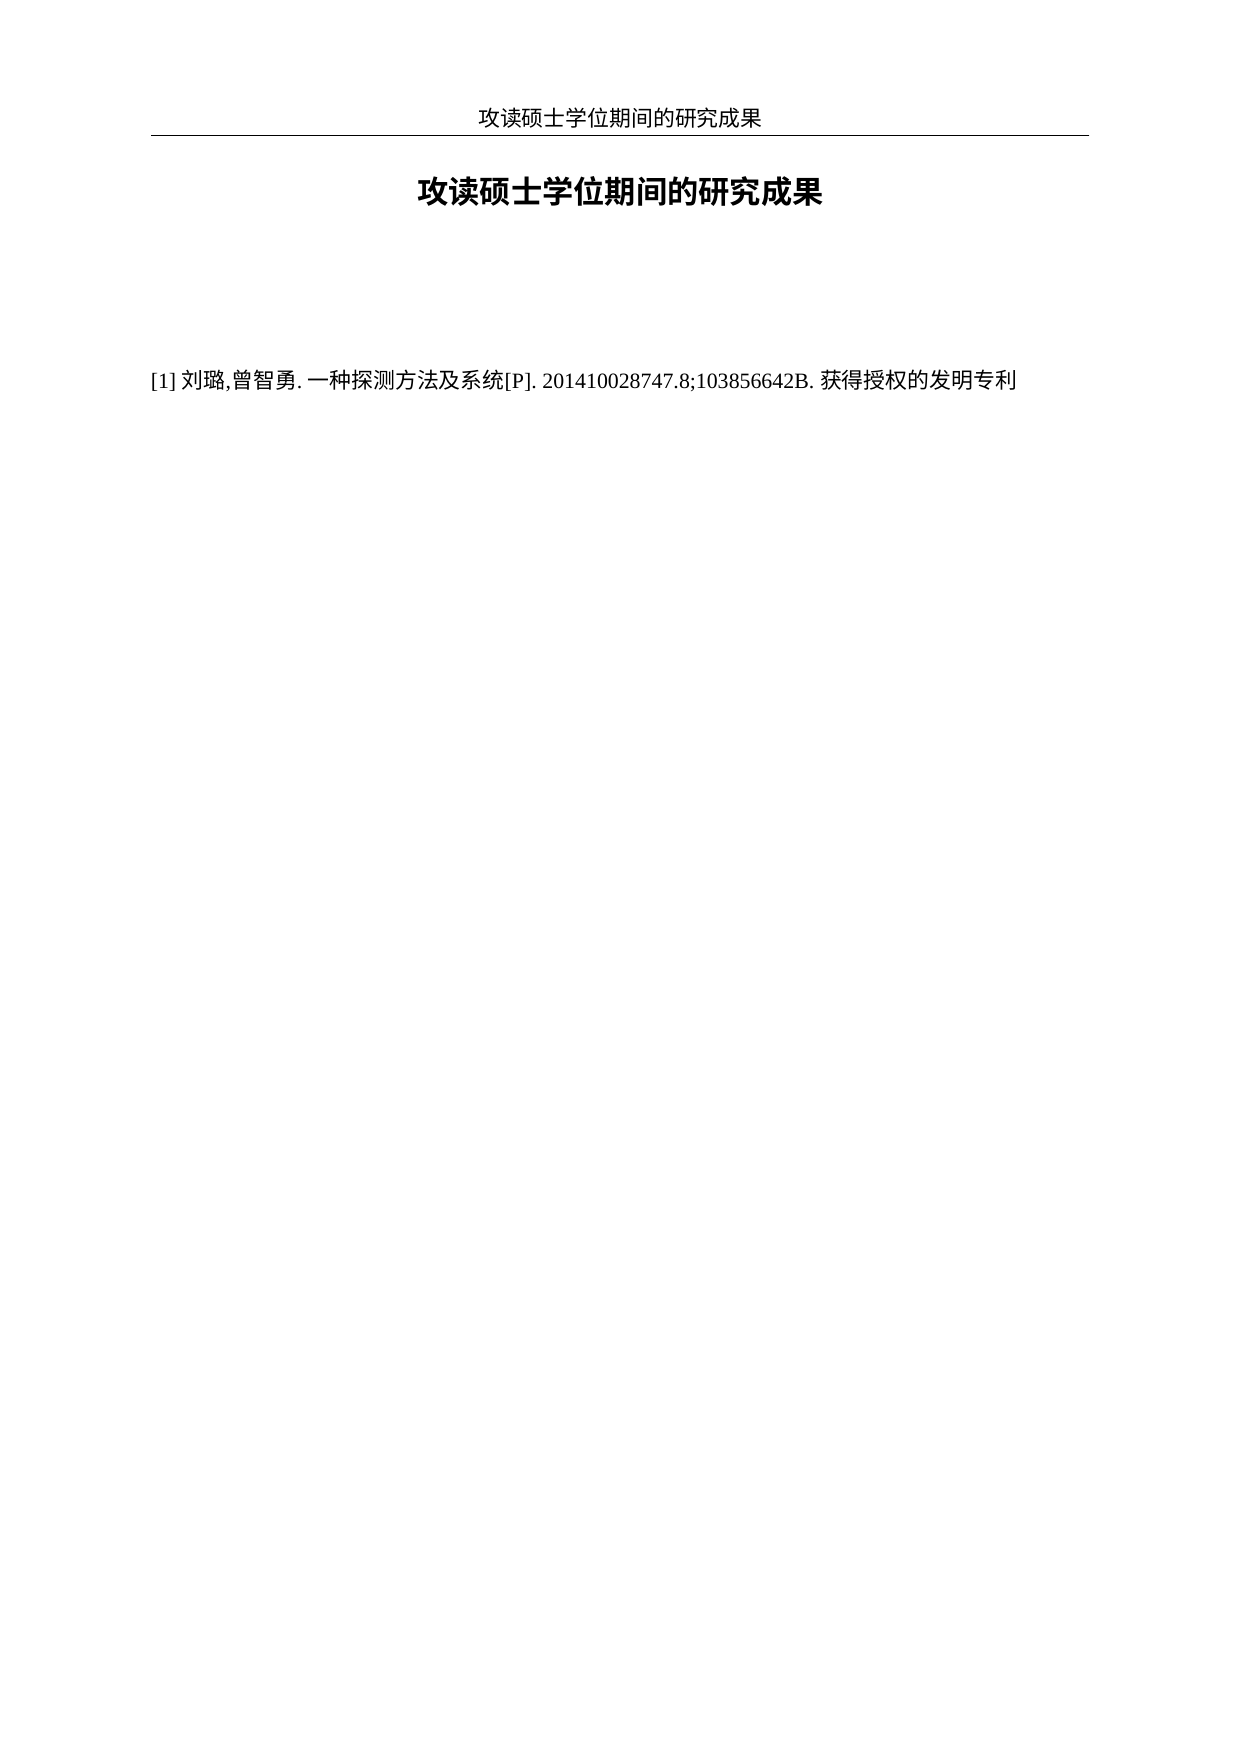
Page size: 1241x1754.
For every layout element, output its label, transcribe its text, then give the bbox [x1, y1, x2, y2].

text [1] 刘璐,曾智勇. 一种探测方法及系统[P]. 201410028747.8;103856642B. 获得授权的发明专利 [151, 365, 1089, 394]
list 攻读硕士学位期间的研究成果 [151, 167, 1089, 212]
